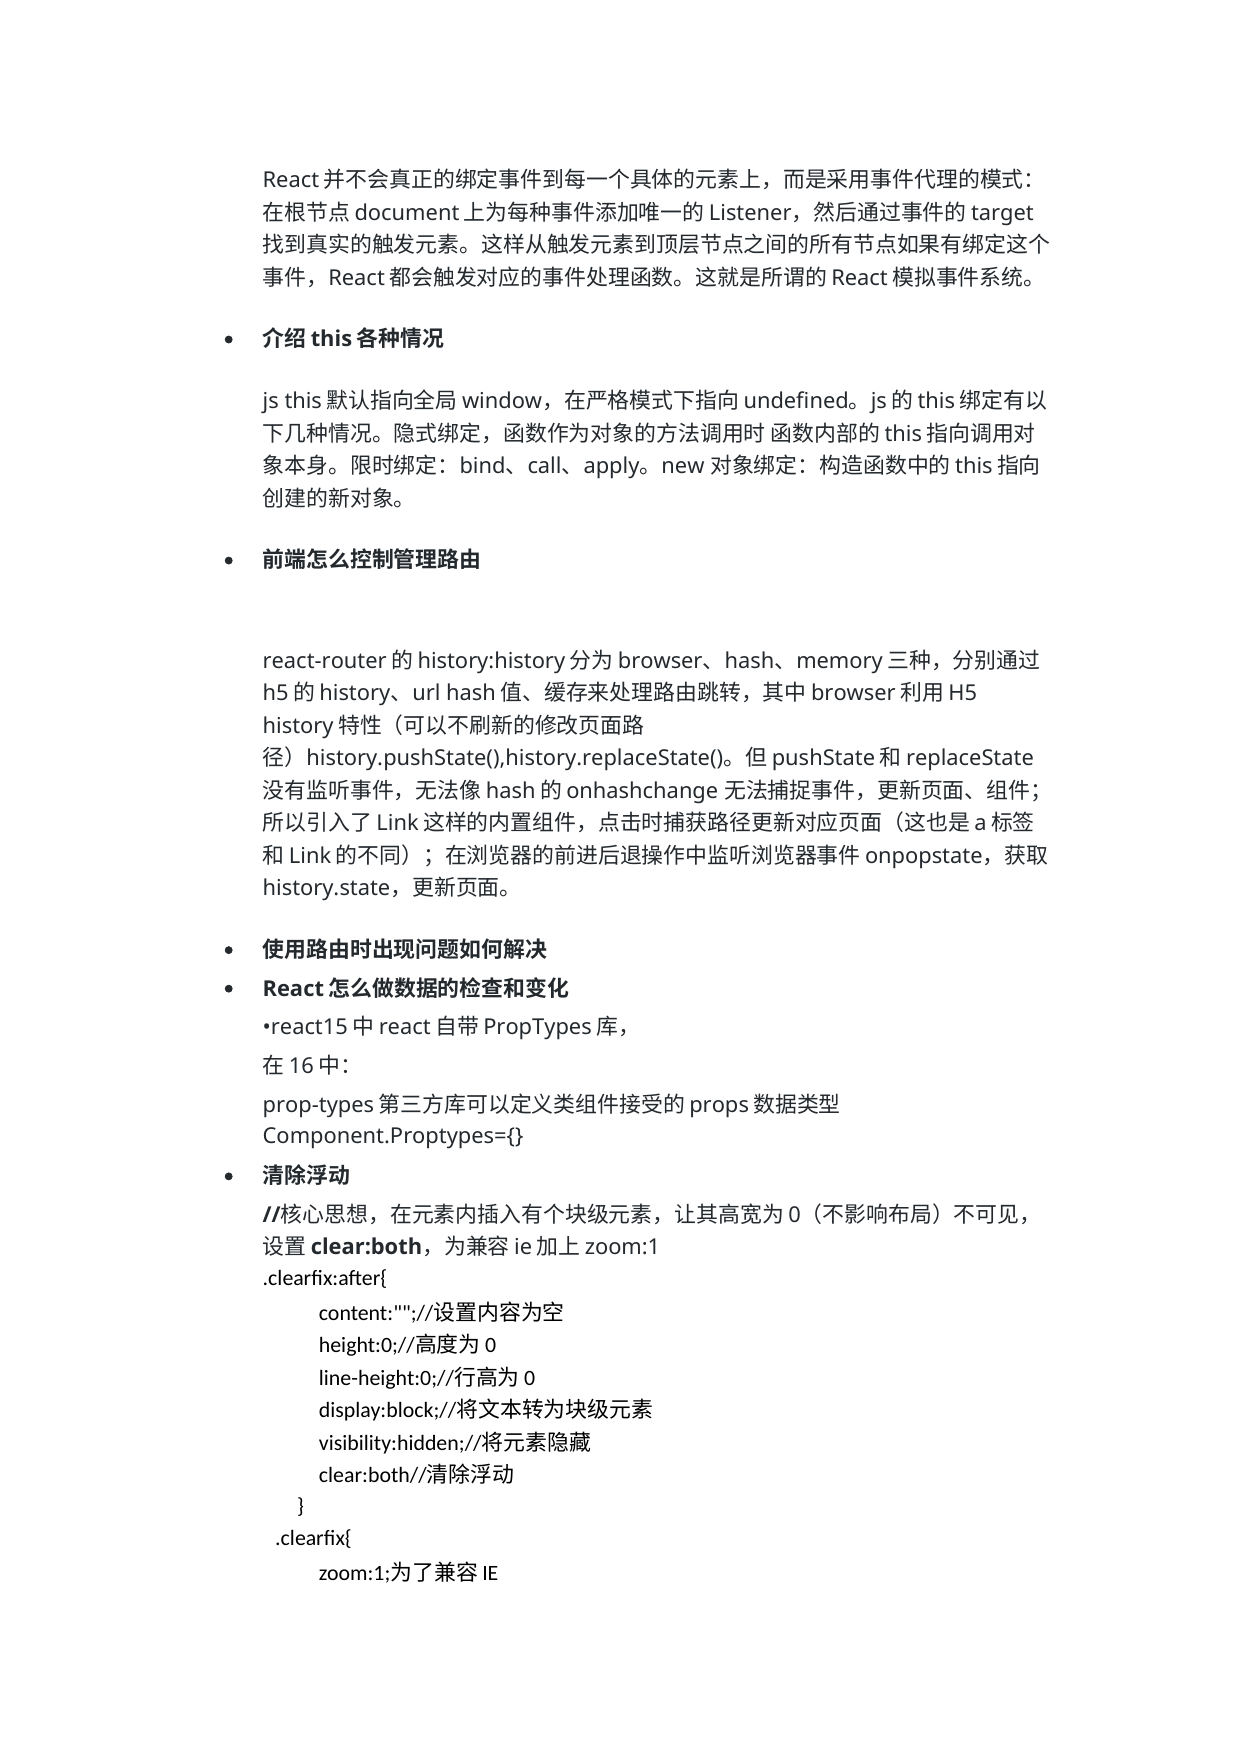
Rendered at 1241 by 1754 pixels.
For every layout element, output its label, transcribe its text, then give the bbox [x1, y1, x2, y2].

text prop-types第三方库可以定义类组件接受的props数据类型 Component.Proptypes={} [262, 1087, 1053, 1152]
list 清除浮动 [225, 1158, 1053, 1190]
text //核心思想，在元素内插入有个块级元素，让其高宽为0（不影响布局）不可见，设置clear:both，为兼容ie加上zoom:1 [262, 1197, 1053, 1262]
list React怎么做数据的检查和变化 [225, 970, 1053, 1003]
text line-height:0;//行高为0 [319, 1359, 1053, 1392]
text react-router的history:history分为browser、hash、memory三种，分别通过h5的history、url hash值、缓存来处理路由跳转，其中browser利用H5 history特性（可以不刷新的修改页面路径）history.pushState(),history.replaceState()。但pushState和replaceState没有监听事件，无法像hash的onhashchange 无法捕捉事件，更新页面、组件；所以引入了Link这样的内置组件，点击时捕获路径更新对应页面（这也是a标签和Link的不同）；在浏览器的前进后退操作中监听浏览器事件onpopstate，获取history.state，更新页面。 [262, 642, 1053, 902]
text } [187, 1489, 1053, 1522]
text display:block;//将文本转为块级元素 [319, 1392, 1053, 1424]
text visibility:hidden;//将元素隐藏 [319, 1424, 1053, 1457]
text .clearfix{ [187, 1522, 1053, 1554]
text •react15中react自带PropTypes库， [262, 1009, 1053, 1042]
list 介绍this各种情况 [225, 321, 1053, 354]
list 使用路由时出现问题如何解决 [225, 932, 1053, 964]
text height:0;//高度为0 [275, 1327, 1053, 1359]
text .clearfix:after{ [219, 1262, 1053, 1294]
list 前端怎么控制管理路由 [225, 542, 1053, 574]
text js this默认指向全局window，在严格模式下指向undefined。js的this绑定有以下几种情况。隐式绑定，函数作为对象的方法调用时 函数内部的this指向调用对象本身。限时绑定：bind、call、apply。new 对象绑定：构造函数中的this指向创建的新对象。 [262, 383, 1053, 513]
text content:"";//设置内容为空 [187, 1294, 1053, 1327]
text clear:both//清除浮动 [319, 1457, 1053, 1489]
text zoom:1;为了兼容IE [275, 1554, 1053, 1587]
text 在16中： [262, 1048, 1053, 1080]
